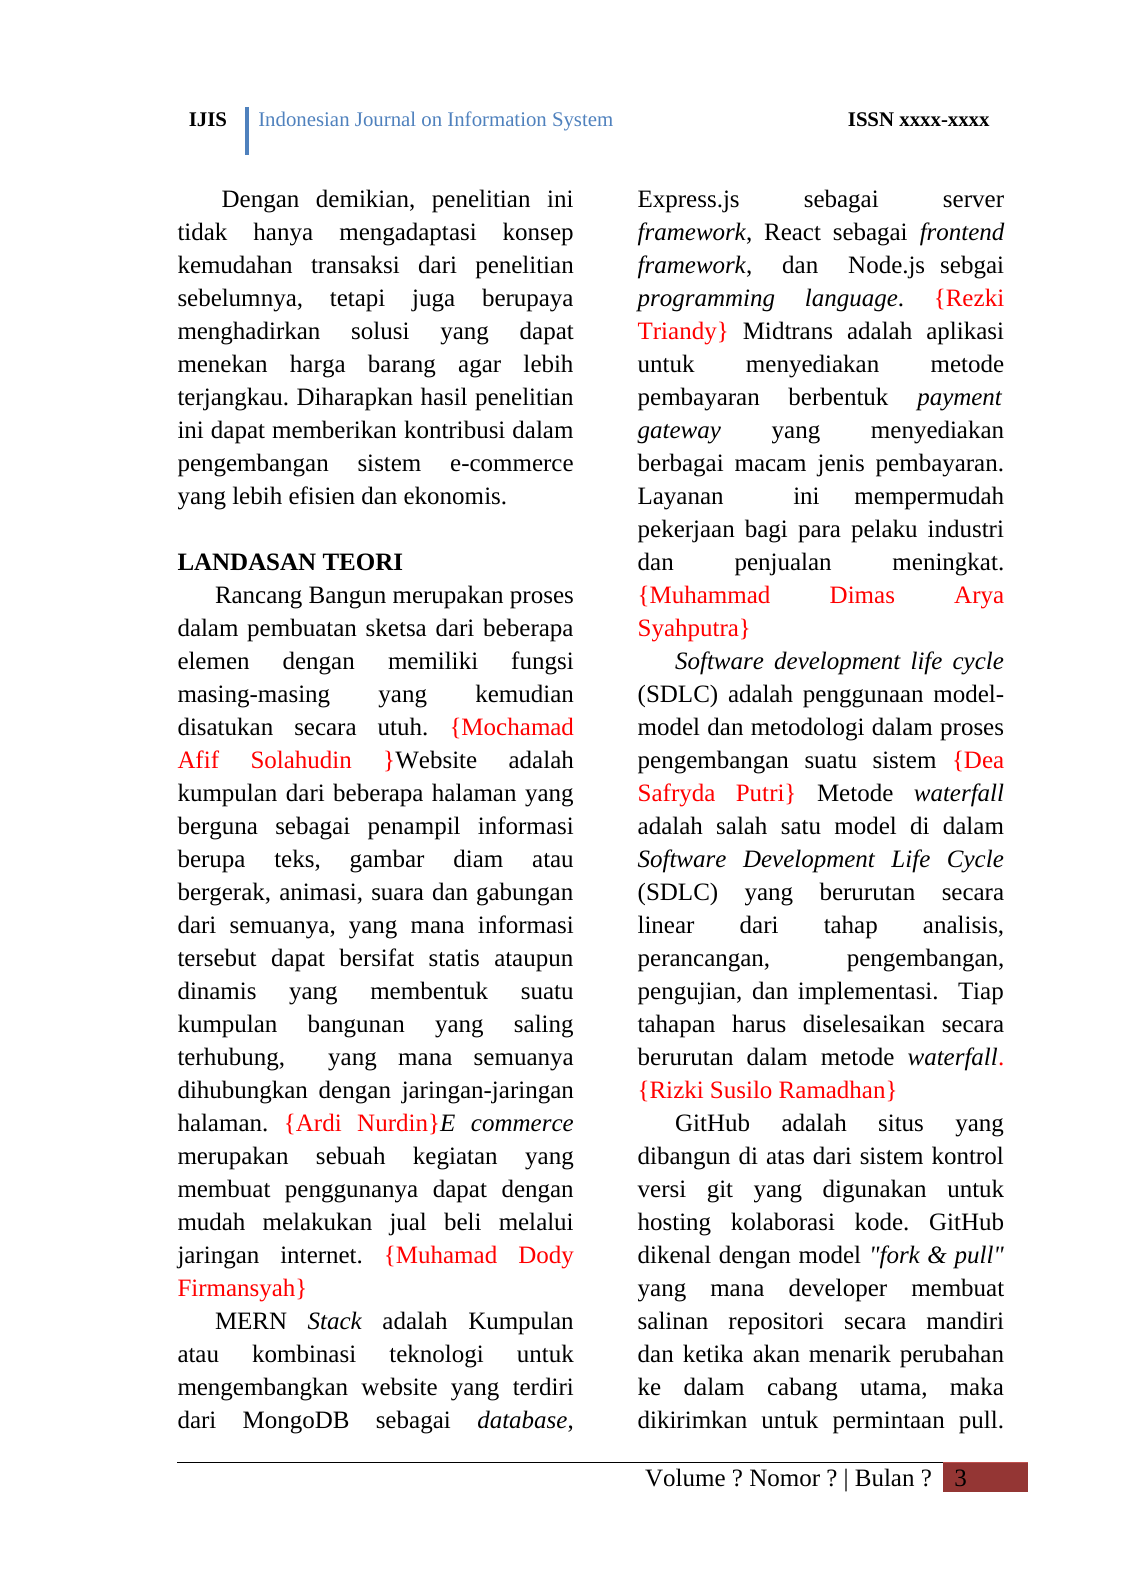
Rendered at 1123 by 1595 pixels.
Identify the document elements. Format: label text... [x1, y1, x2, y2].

text LANDASAN TEORI [177, 547, 574, 576]
text Software development life cycle (SDLC) adalah penggunaan model-model dan metodologi dalam proses pengembangan suatu sistem {Dea Safryda Putri} Metode waterfall adalah salah satu model di dalam Software Development Life Cycle (SDLC) yang berurutan secara linear dari tahap analisis, perancangan, pengembangan, pengujian, dan implementasi. Tiap tahapan harus diselesaikan secara berurutan dalam metode waterfall.{Rizki Susilo Ramadhan} [637, 646, 1004, 1104]
text Dengan demikian, penelitian ini tidak hanya mengadaptasi konsep kemudahan transaksi dari penelitian sebelumnya, tetapi juga berupaya menghadirkan solusi yang dapat menekan harga barang agar lebih terjangkau. Diharapkan hasil penelitian ini dapat memberikan kontribusi dalam pengembangan sistem e-commerce yang lebih efisien dan ekonomis. [177, 184, 574, 510]
text MERN Stack adalah Kumpulan atau kombinasi teknologi untuk mengembangkan website yang terdiri dari MongoDB sebagai database, Express.js sebagai server framework, React sebagai frontend framework, dan Node.js sebgai programming language. {Rezki Triandy} Midtrans adalah aplikasi untuk menyediakan metode pembayaran berbentuk payment gateway yang menyediakan berbagai macam jenis pembayaran. Layanan ini mempermudah pekerjaan bagi para pelaku industri dan penjualan meningkat. {Muhammad Dimas Arya Syahputra} [637, 184, 1004, 642]
text Rancang Bangun merupakan proses dalam pembuatan sketsa dari beberapa elemen dengan memiliki fungsi masing-masing yang kemudian disatukan secara utuh. {Mochamad Afif Solahudin }Website adalah kumpulan dari beberapa halaman yang berguna sebagai penampil informasi berupa teks, gambar diam atau bergerak, animasi, suara dan gabungan dari semuanya, yang mana informasi tersebut dapat bersifat statis ataupun dinamis yang membentuk suatu kumpulan bangunan yang saling terhubung, yang mana semuanya dihubungkan dengan jaringan-jaringan halaman. {Ardi Nurdin}E commerce merupakan sebuah kegiatan yang membuat penggunanya dapat dengan mudah melakukan jual beli melalui jaringan internet. {Muhamad Dody Firmansyah} [177, 580, 574, 1302]
text MERN Stack adalah Kumpulan atau kombinasi teknologi untuk mengembangkan website yang terdiri dari MongoDB sebagai database, Express.js sebagai server framework, React sebagai frontend framework, dan Node.js sebgai programming language. {Rezki Triandy} Midtrans adalah aplikasi untuk menyediakan metode pembayaran berbentuk payment gateway yang menyediakan berbagai macam jenis pembayaran. Layanan ini mempermudah pekerjaan bagi para pelaku industri dan penjualan meningkat. {Muhammad Dimas Arya Syahputra} [177, 1306, 574, 1434]
